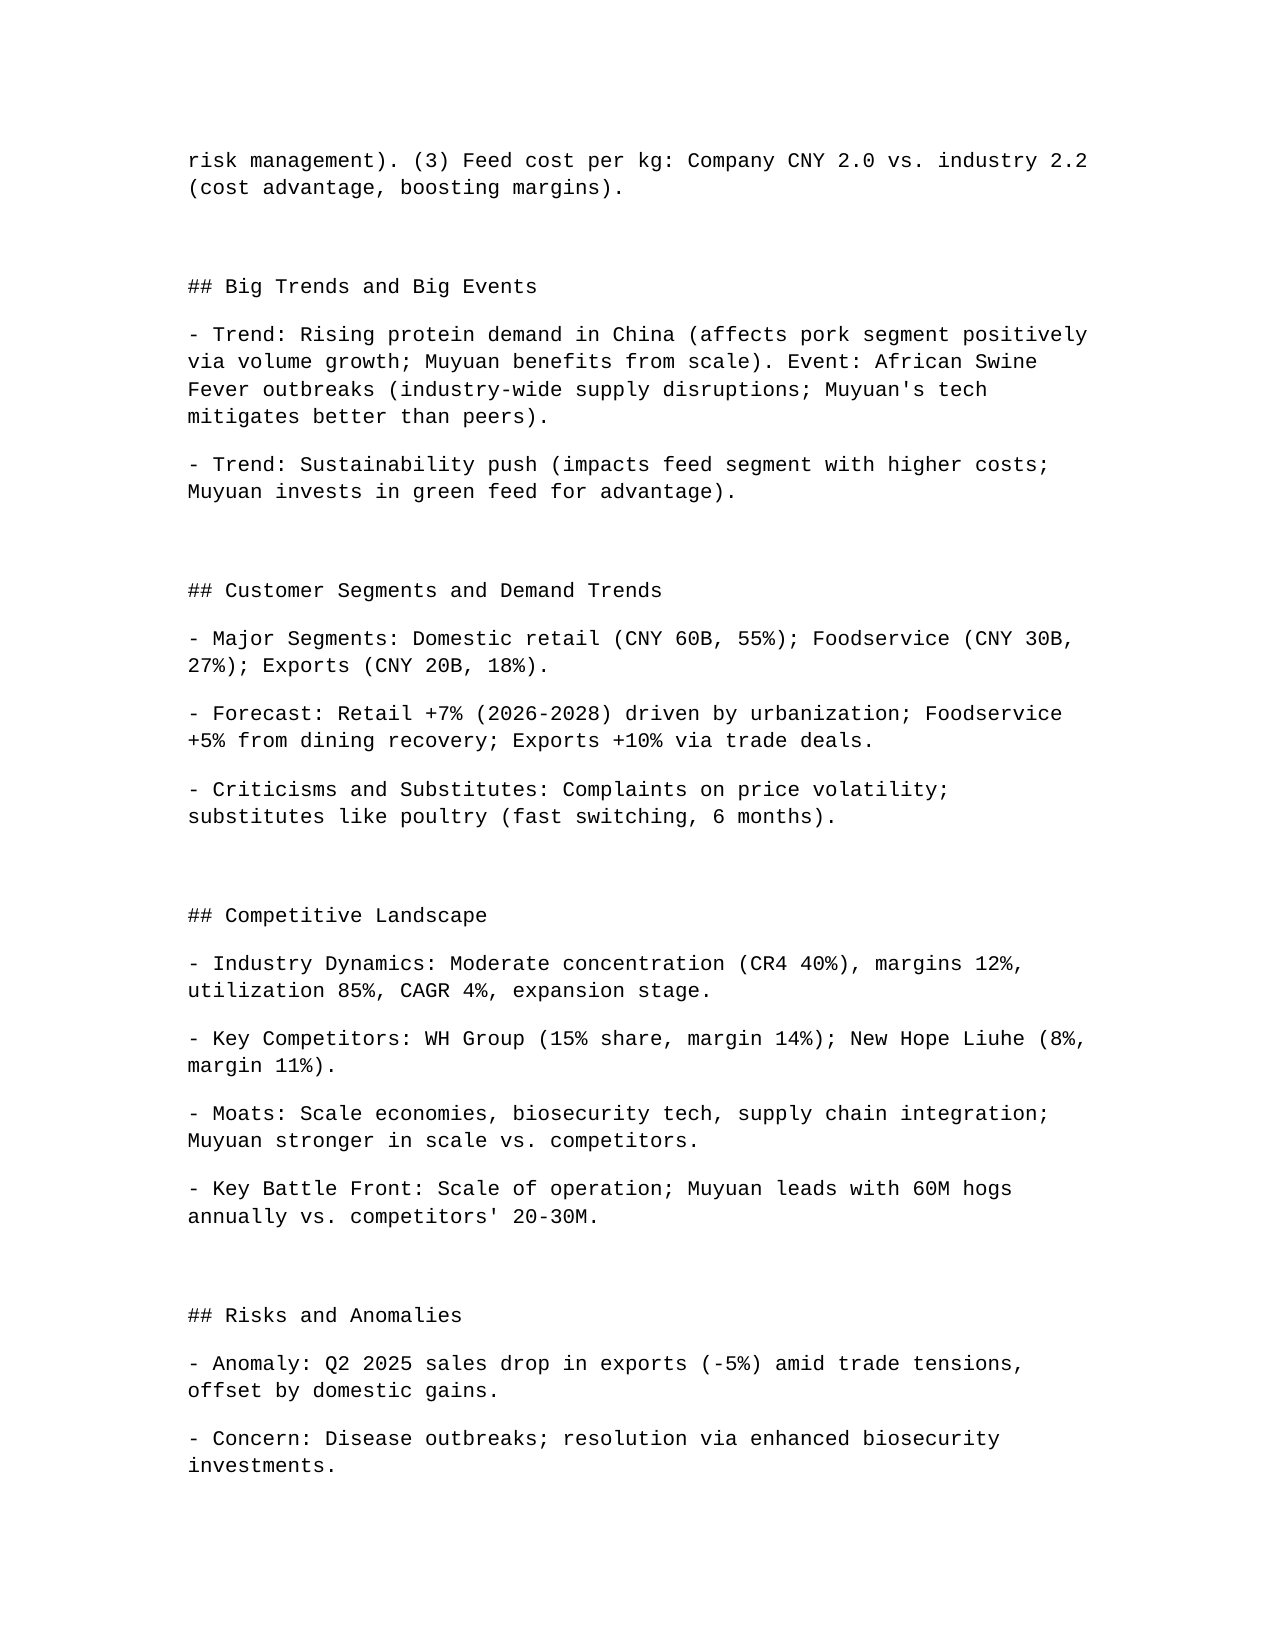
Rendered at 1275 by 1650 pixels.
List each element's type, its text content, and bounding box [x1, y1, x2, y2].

text ## Customer Segments and Demand Trends [187, 580, 1087, 604]
text - Criticisms and Substitutes: Complaints on price volatility; substitutes like poultry (fast switching, 6 months). [187, 778, 1087, 829]
text - Forecast: Retail +7% (2026-2028) driven by urbanization; Foodservice +5% from dining recovery; Exports +10% via trade deals. [187, 703, 1087, 754]
text - Anomaly: Q2 2025 sales drop in exports (-5%) amid trade tensions, offset by domestic gains. [187, 1353, 1087, 1403]
text - Concern: Disease outbreaks; resolution via enhanced biosecurity investments. [187, 1428, 1087, 1479]
text - Key Battle Front: Scale of operation; Muyuan leads with 60M hogs annually vs. competitors' 20-30M. [187, 1178, 1087, 1229]
text - Moats: Scale economies, biosecurity tech, supply chain integration; Muyuan stronger in scale vs. competitors. [187, 1103, 1087, 1154]
text - Key Competitors: WH Group (15% share, margin 14%); New Hope Liuhe (8%, margin 11%). [187, 1028, 1087, 1079]
text - Major Segments: Domestic retail (CNY 60B, 55%); Foodservice (CNY 30B, 27%); Exports (CNY 20B, 18%). [187, 628, 1087, 679]
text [187, 150, 1087, 201]
text - Industry Dynamics: Moderate concentration (CR4 40%), margins 12%, utilization 85%, CAGR 4%, expansion stage. [187, 953, 1087, 1004]
text - Trend: Sustainability push (impacts feed segment with higher costs; Muyuan invests in green feed for advantage). [187, 454, 1087, 505]
text - Trend: Rising protein demand in China (affects pork segment positively via volume growth; Muyuan benefits from scale). Event: African Swine Fever outbreaks (industry-wide supply disruptions; Muyuan's tech mitigates better than peers). [187, 324, 1087, 429]
text ## Competitive Landscape [187, 905, 1087, 928]
text ## Big Trends and Big Events [187, 276, 1087, 300]
text ## Risks and Anomalies [187, 1305, 1087, 1328]
